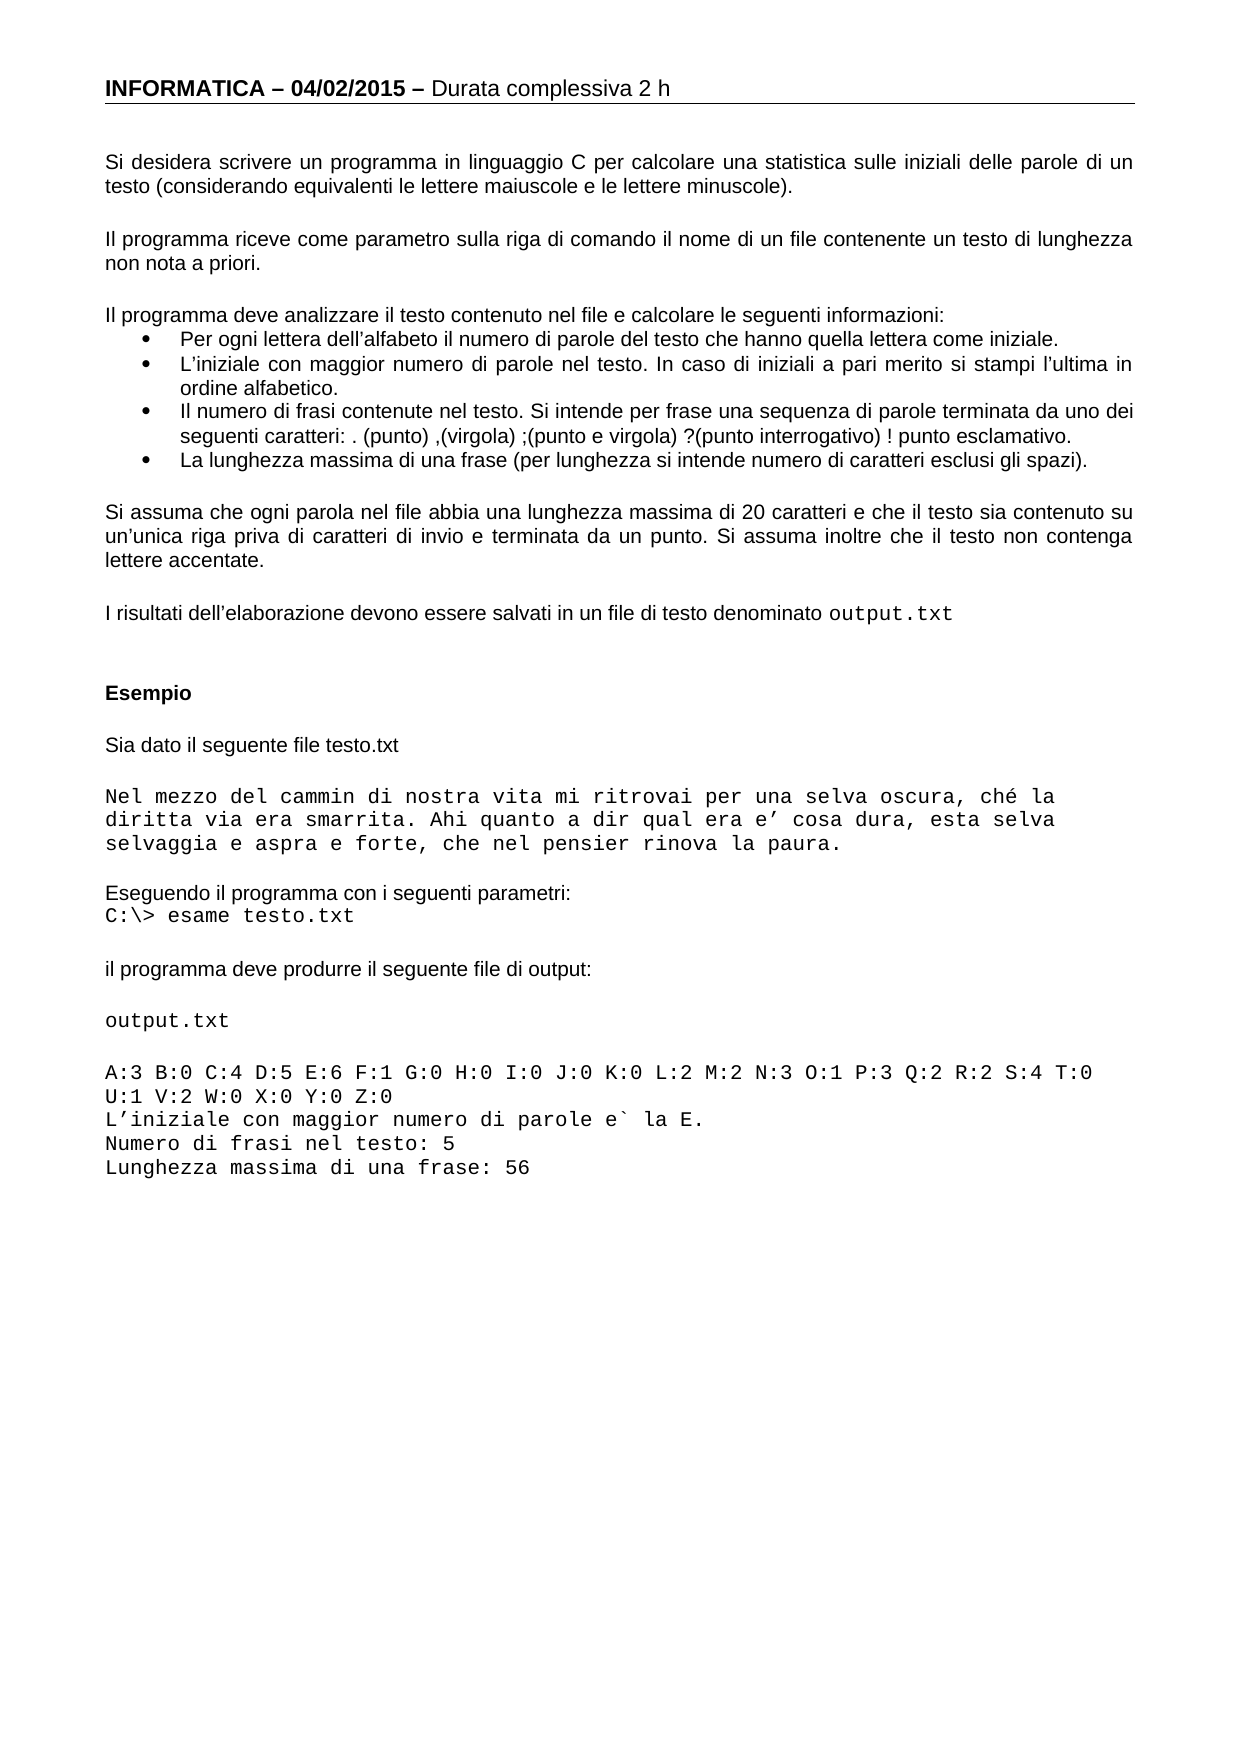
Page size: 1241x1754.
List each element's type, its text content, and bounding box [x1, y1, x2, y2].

list Il numero di frasi contenute nel testo. Si intende per frase una sequenza di parole terminata da uno dei seguenti caratteri: . (punto) ,(virgola) ;(punto e virgola) ?(punto interrogativo) ! punto esclamativo. [142, 399, 1135, 447]
text A:3 B:0 C:4 D:5 E:6 F:1 G:0 H:0 I:0 J:0 K:0 L:2 M:2 N:3 O:1 P:3 Q:2 R:2 S:4 T:0 U:1 V:2 W:0 X:0 Y:0 Z:0 [105, 1062, 1135, 1109]
text Eseguendo il programma con i seguenti parametri: [105, 881, 1135, 905]
list L’iniziale con maggior numero di parole nel testo. In caso di iniziali a pari merito si stampi l’ultima in ordine alfabetico. [142, 351, 1135, 399]
text Si desidera scrivere un programma in linguaggio C per calcolare una statistica sulle iniziali delle parole di un testo (considerando equivalenti le lettere maiuscole e le lettere minuscole). [105, 150, 1135, 198]
text L’iniziale con maggior numero di parole e` la E. [105, 1109, 1135, 1133]
text C:\> esame testo.txt [105, 905, 1135, 928]
text Sia dato il seguente file testo.txt [105, 733, 1135, 757]
text Nel mezzo del cammin di nostra vita mi ritrovai per una selva oscura, ché la diritta via era smarrita. Ahi quanto a dir qual era e’ cosa dura, esta selva selvaggia e aspra e forte, che nel pensier rinova la paura. [105, 786, 1135, 857]
text Si assuma che ogni parola nel file abbia una lunghezza massima di 20 caratteri e che il testo sia contenuto su un’unica riga priva di caratteri di invio e terminata da un punto. Si assuma inoltre che il testo non contenga lettere accentate. [105, 500, 1135, 572]
text Il programma deve analizzare il testo contenuto nel file e calcolare le seguenti informazioni: [105, 303, 1135, 327]
text I risultati dell’elaborazione devono essere salvati in un file di testo denominato output.txt [105, 601, 1135, 627]
text Esempio [105, 680, 1135, 704]
text il programma deve produrre il seguente file di output: [105, 957, 1135, 981]
text Il programma riceve come parametro sulla riga di comando il nome di un file contenente un testo di lunghezza non nota a priori. [105, 227, 1135, 274]
list Per ogni lettera dell’alfabeto il numero di parole del testo che hanno quella lettera come iniziale. [142, 327, 1135, 351]
text output.txt [105, 1010, 1135, 1033]
text Lunghezza massima di una frase: 56 [105, 1157, 1135, 1180]
list La lunghezza massima di una frase (per lunghezza si intende numero di caratteri esclusi gli spazi). [142, 447, 1135, 471]
text Numero di frasi nel testo: 5 [105, 1133, 1135, 1157]
